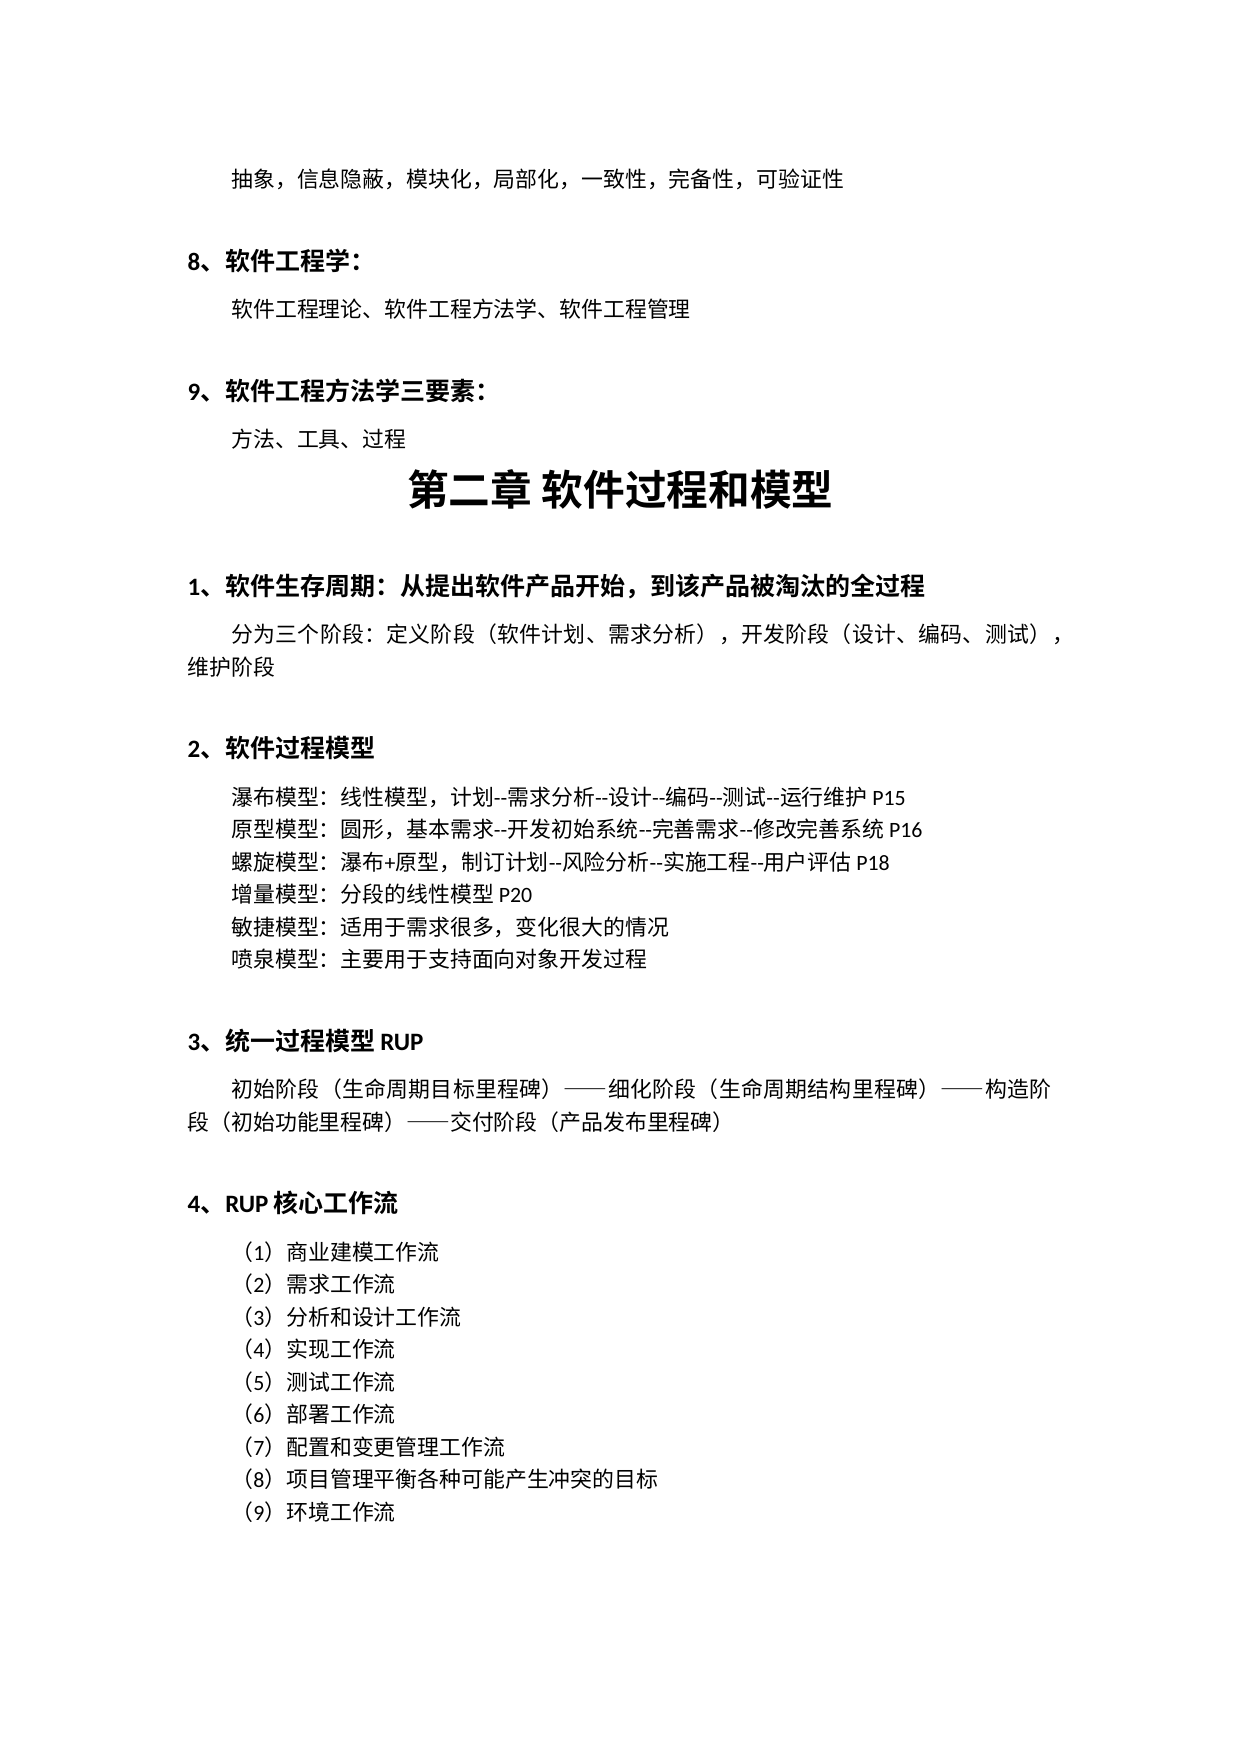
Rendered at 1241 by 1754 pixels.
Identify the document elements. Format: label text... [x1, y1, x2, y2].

list 分析和设计工作流 [231, 1299, 1053, 1332]
list 软件过程和模型 [187, 454, 1053, 519]
list 软件工程学： [187, 227, 1053, 292]
list 软件过程模型 [187, 714, 1053, 779]
list 原型模型：圆形，基本需求--开发初始系统--完善需求--修改完善系统 P16 [187, 812, 1053, 844]
list 初始阶段（生命周期目标里程碑）——细化阶段（生命周期结构里程碑）——构造阶段（初始功能里程碑）——交付阶段（产品发布里程碑） [187, 1072, 1053, 1137]
list 部署工作流 [231, 1397, 1053, 1429]
list 统一过程模型RUP [187, 1007, 1053, 1072]
list 螺旋模型：瀑布+原型，制订计划--风险分析--实施工程--用户评估 P18 [187, 844, 1053, 877]
list 抽象，信息隐蔽，模块化，局部化，一致性，完备性，可验证性 [187, 162, 1053, 194]
list 商业建模工作流 [231, 1234, 1053, 1267]
list 环境工作流 [231, 1494, 1053, 1527]
list 敏捷模型：适用于需求很多，变化很大的情况 [187, 909, 1053, 942]
list 软件工程方法学三要素： [187, 357, 1053, 422]
list RUP核心工作流 [187, 1169, 1053, 1234]
list 需求工作流 [231, 1267, 1053, 1299]
list 实现工作流 [231, 1332, 1053, 1364]
list 测试工作流 [231, 1364, 1053, 1397]
list 软件生存周期：从提出软件产品开始，到该产品被淘汰的全过程 [187, 552, 1053, 617]
list 方法、工具、过程 [187, 422, 1053, 454]
list 项目管理平衡各种可能产生冲突的目标 [231, 1462, 1053, 1494]
list 配置和变更管理工作流 [231, 1429, 1053, 1462]
list 分为三个阶段：定义阶段（软件计划、需求分析），开发阶段（设计、编码、测试），维护阶段 [187, 617, 1053, 682]
list 增量模型：分段的线性模型 P20 [187, 877, 1053, 909]
list 瀑布模型：线性模型，计划--需求分析--设计--编码--测试--运行维护 P15 [187, 779, 1053, 812]
list 喷泉模型：主要用于支持面向对象开发过程 [187, 942, 1053, 974]
list 软件工程理论、软件工程方法学、软件工程管理 [187, 292, 1053, 324]
